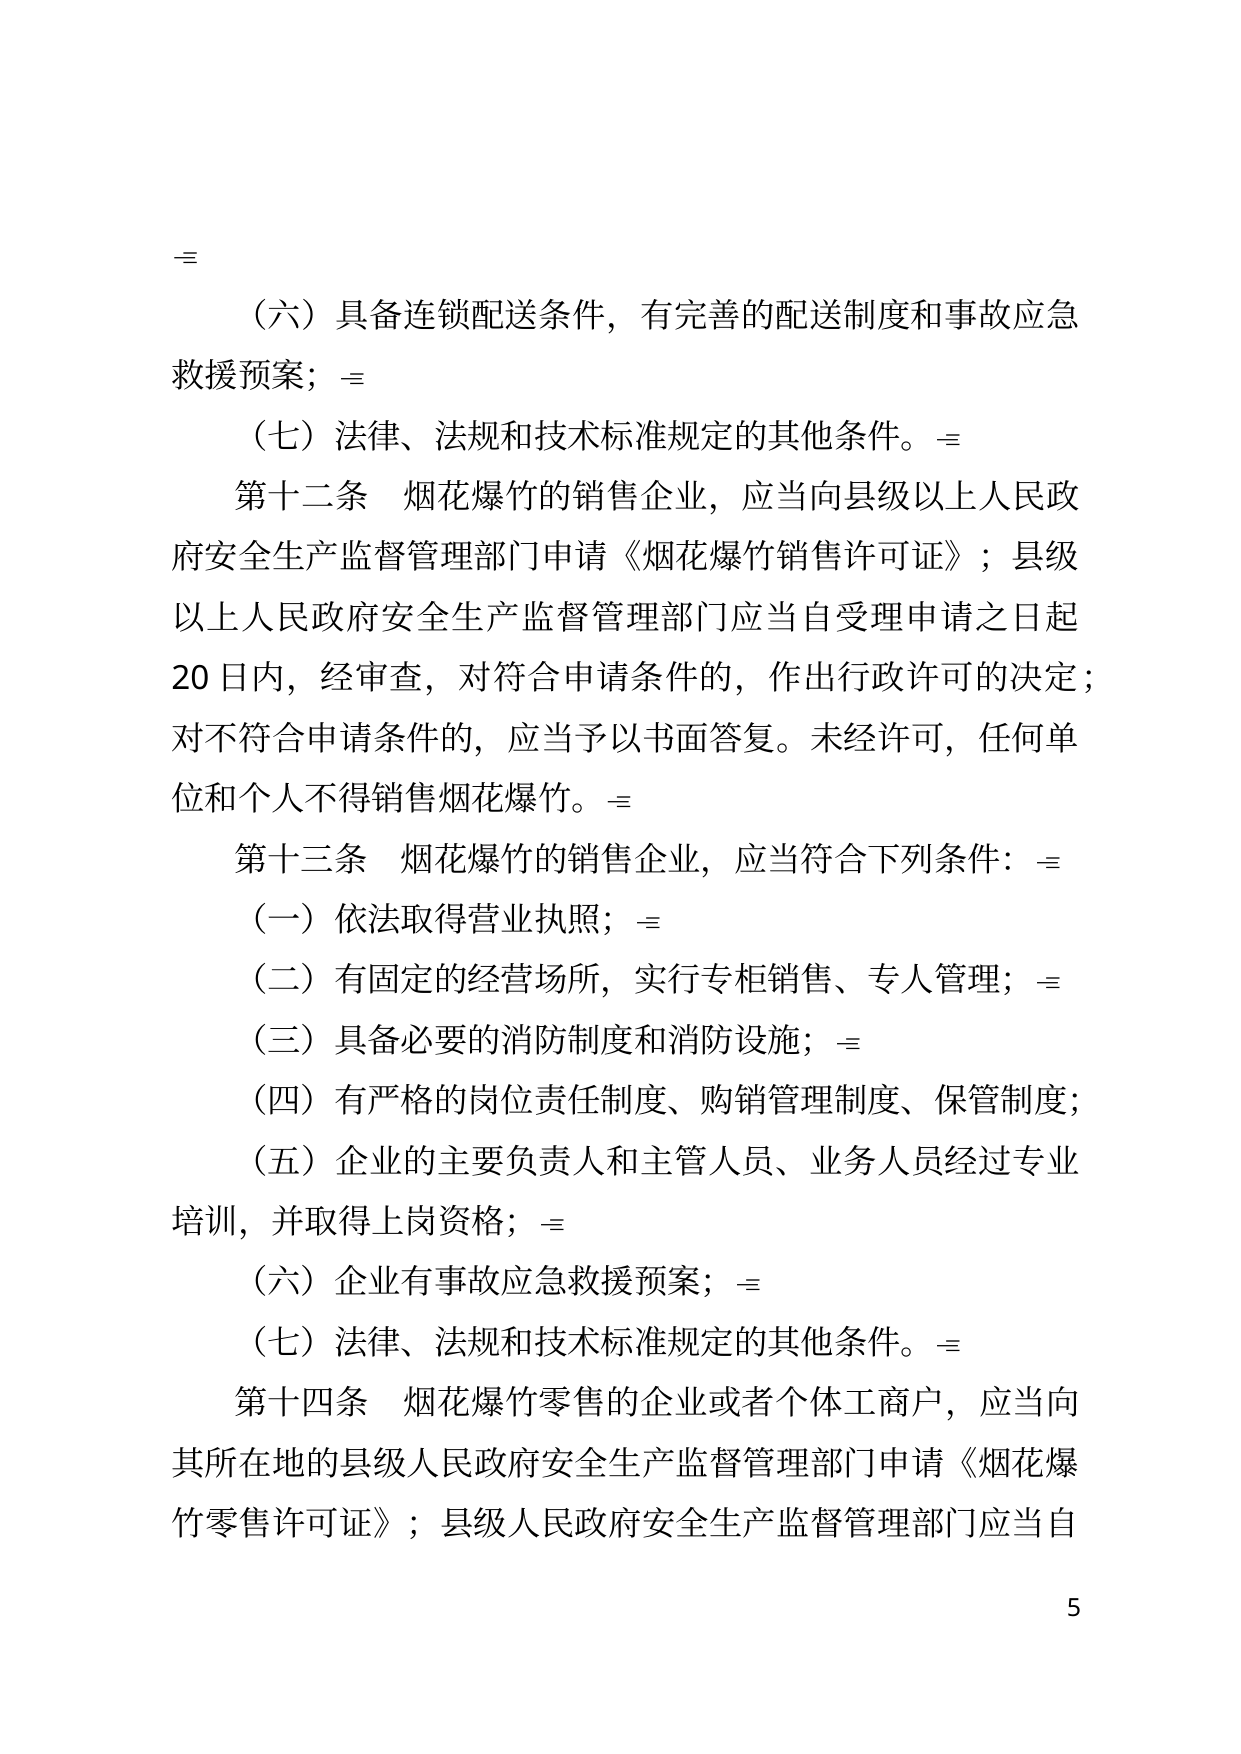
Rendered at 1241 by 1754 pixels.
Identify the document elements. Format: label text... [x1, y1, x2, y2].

text （一）依法取得营业执照； [171, 883, 1081, 943]
text 第十三条 烟花爆竹的销售企业，应当符合下列条件： [171, 823, 1081, 883]
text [171, 1366, 1081, 1548]
text （六）具备连锁配送条件，有完善的配送制度和事故应急救援预案； [171, 279, 1081, 400]
text 第十二条 烟花爆竹的销售企业，应当向县级以上人民政府安全生产监督管理部门申请《烟花爆竹销售许可证》；县级以上人民政府安全生产监督管理部门应当自受理申请之日起20日内，经审查，对符合申请条件的，作出行政许可的决定；对不符合申请条件的，应当予以书面答复。未经许可，任何单位和个人不得销售烟花爆竹。 [171, 460, 1081, 823]
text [171, 218, 1081, 279]
text （五）企业的主要负责人和主管人员、业务人员经过专业培训，并取得上岗资格； [171, 1125, 1081, 1246]
text （六）企业有事故应急救援预案； [171, 1246, 1081, 1306]
text （二）有固定的经营场所，实行专柜销售、专人管理； [171, 943, 1081, 1004]
text （四）有严格的岗位责任制度、购销管理制度、保管制度； [171, 1064, 1081, 1125]
text （七）法律、法规和技术标准规定的其他条件。 [171, 1306, 1081, 1366]
text （七）法律、法规和技术标准规定的其他条件。 [171, 400, 1081, 460]
text （三）具备必要的消防制度和消防设施； [171, 1004, 1081, 1064]
